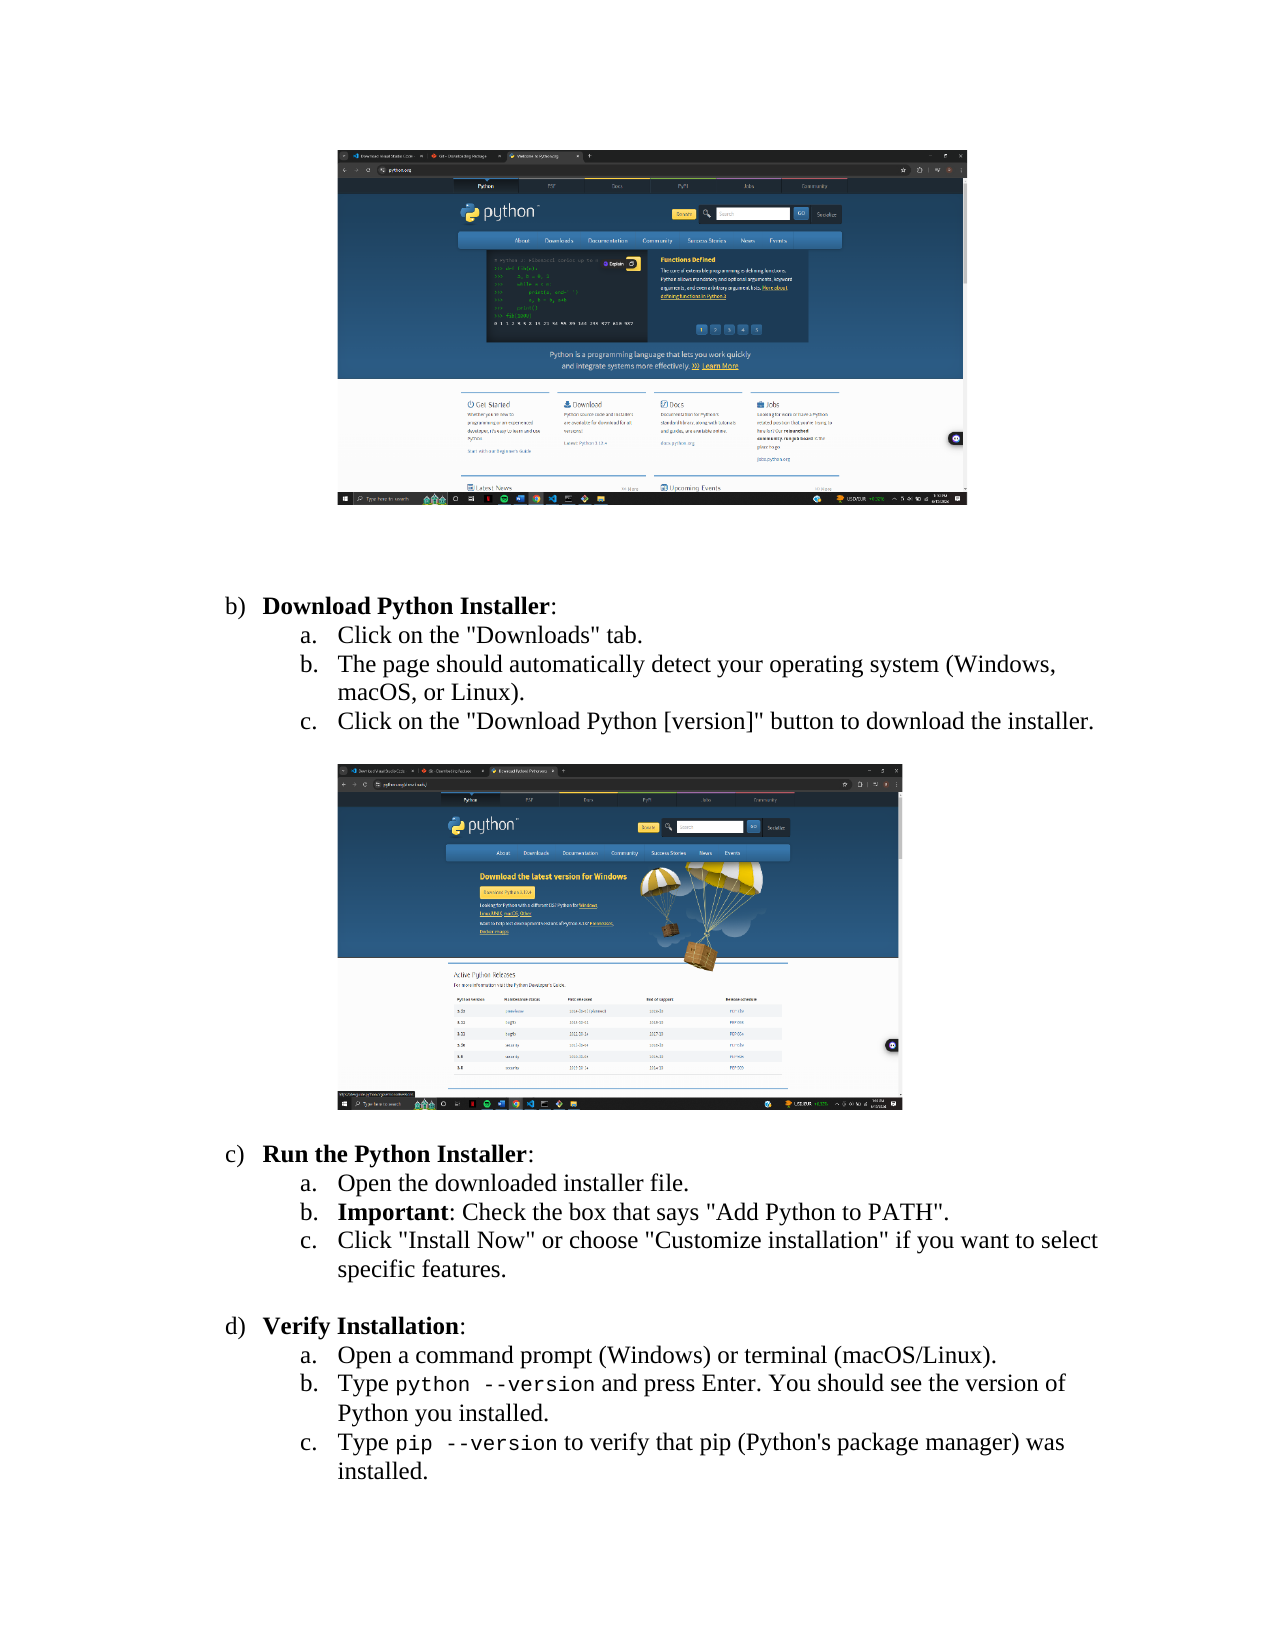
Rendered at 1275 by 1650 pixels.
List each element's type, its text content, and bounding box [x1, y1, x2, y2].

list Verify Installation: [225, 1311, 1125, 1340]
list Type python --version and press Enter. You should see the version of Python you installed. [300, 1368, 1125, 1427]
list Type pip --version to verify that pip (Python's package manager) was installed. [300, 1427, 1125, 1485]
list Download Python Installer: [225, 591, 1125, 620]
picture [337, 150, 968, 505]
list The page should automatically detect your operating system (Windows, macOS, or Linux). [300, 649, 1125, 706]
list Run the Python Installer: [225, 1139, 1125, 1168]
list Click "Install Now" or choose "Customize installation" if you want to select specific features. [300, 1225, 1125, 1311]
list Click on the "Downloads" tab. [300, 620, 1125, 649]
list Open the downloaded installer file. [300, 1168, 1125, 1197]
picture [337, 764, 903, 1110]
list Open a command prompt (Windows) or terminal (macOS/Linux). [300, 1340, 1125, 1368]
list Important: Check the box that says "Add Python to PATH". [300, 1197, 1125, 1225]
list Click on the "Download Python [version]" button to download the installer. [300, 706, 1125, 735]
